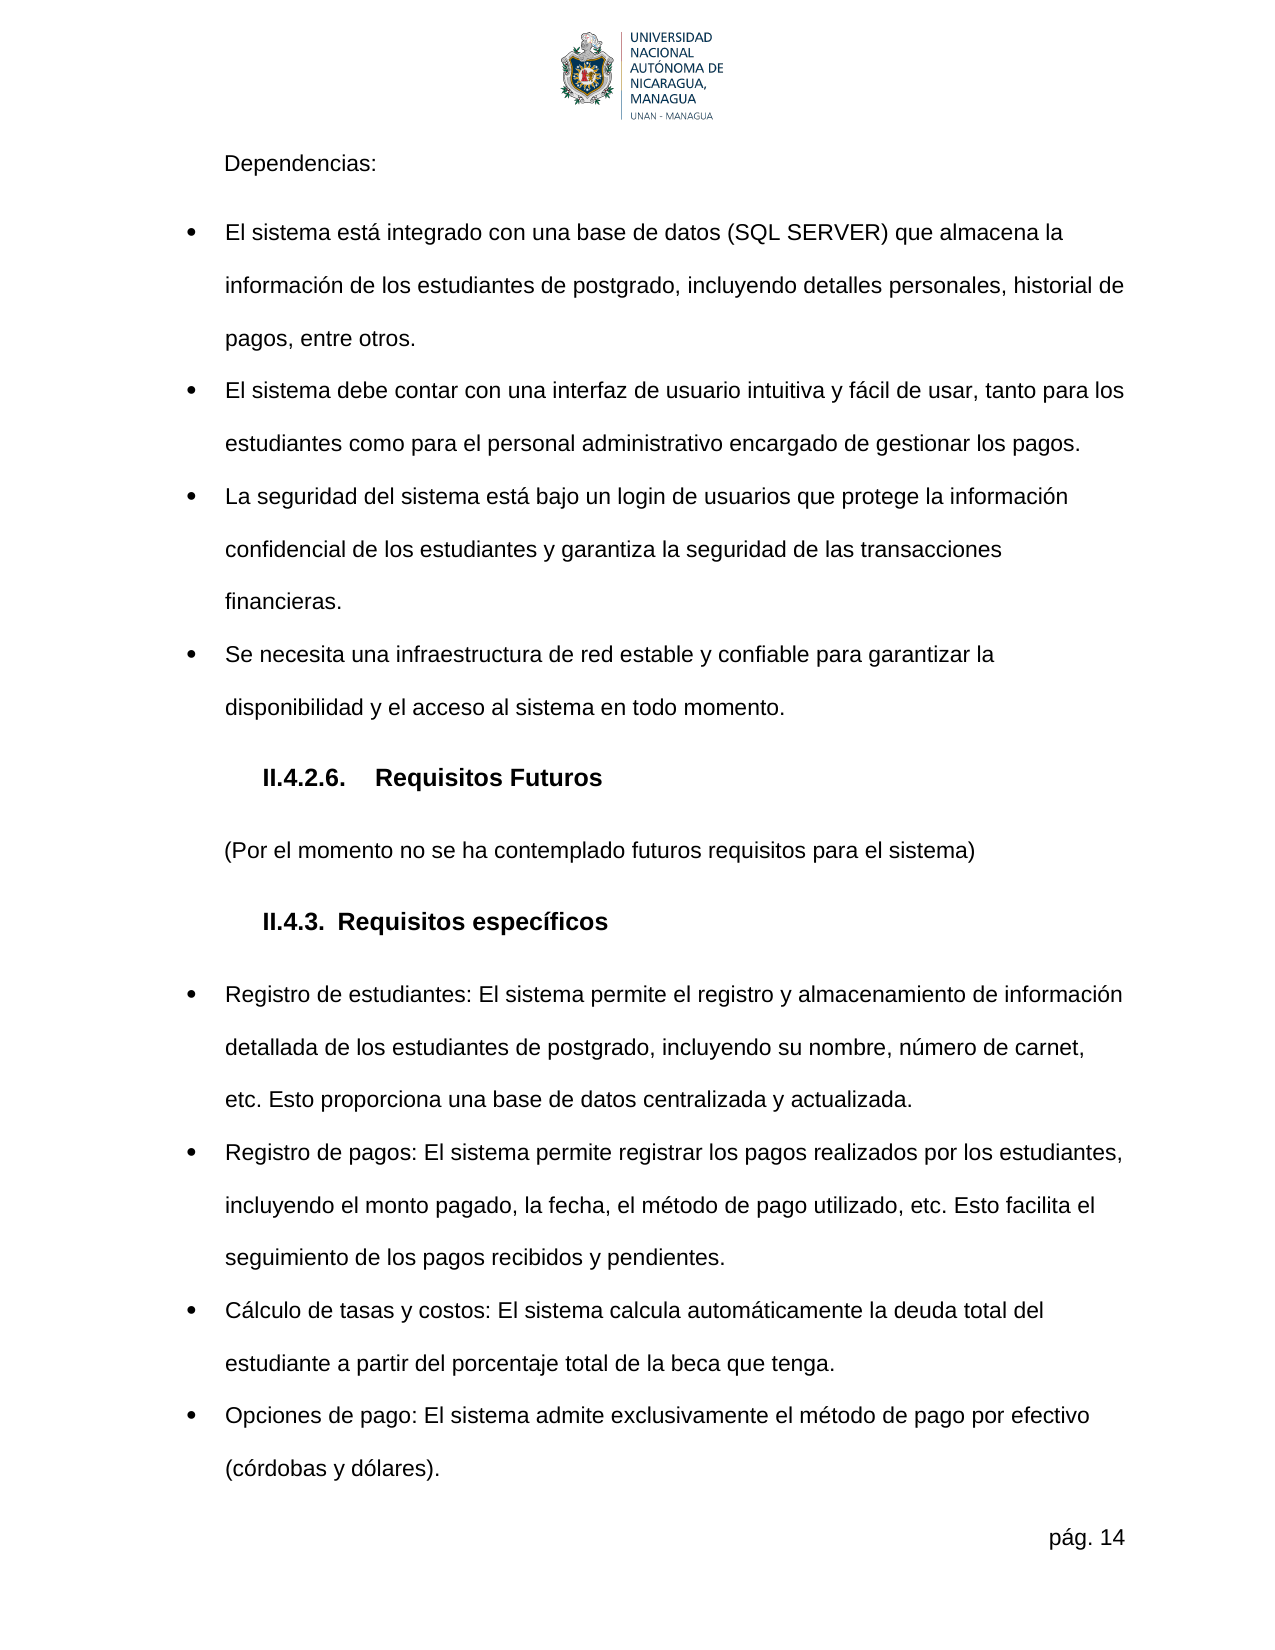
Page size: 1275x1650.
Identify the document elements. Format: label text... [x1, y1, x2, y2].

list Se necesita una infraestructura de red estable y confiable para garantizar la disponibilidad y el acceso al sistema en todo momento. [187, 641, 1125, 720]
picture [554, 22, 724, 126]
text (Por el momento no se ha contemplado futuros requisitos para el sistema) [150, 837, 1125, 864]
list Cálculo de tasas y costos: El sistema calcula automáticamente la deuda total del estudiante a partir del porcentaje total de la beca que tenga. [187, 1297, 1125, 1376]
subtitle Requisitos específicos [262, 907, 1125, 935]
list El sistema está integrado con una base de datos (SQL SERVER) que almacena la información de los estudiantes de postgrado, incluyendo detalles personales, historial de pagos, entre otros. [187, 219, 1125, 351]
list La seguridad del sistema está bajo un login de usuarios que protege la información confidencial de los estudiantes y garantiza la seguridad de las transacciones financieras. [187, 483, 1125, 615]
subtitle Requisitos Futuros [262, 763, 1125, 792]
list El sistema debe contar con una interfaz de usuario intuitiva y fácil de usar, tanto para los estudiantes como para el personal administrativo encargado de gestionar los pagos. [187, 377, 1125, 457]
text Dependencias: [150, 150, 1125, 176]
list Registro de estudiantes: El sistema permite el registro y almacenamiento de información detallada de los estudiantes de postgrado, incluyendo su nombre, número de carnet, etc. Esto proporciona una base de datos centralizada y actualizada. [187, 981, 1125, 1113]
list Opciones de pago: El sistema admite exclusivamente el método de pago por efectivo (córdobas y dólares). [187, 1402, 1125, 1482]
list Registro de pagos: El sistema permite registrar los pagos realizados por los estudiantes, incluyendo el monto pagado, la fecha, el método de pago utilizado, etc. Esto facilita el seguimiento de los pagos recibidos y pendientes. [187, 1139, 1125, 1271]
